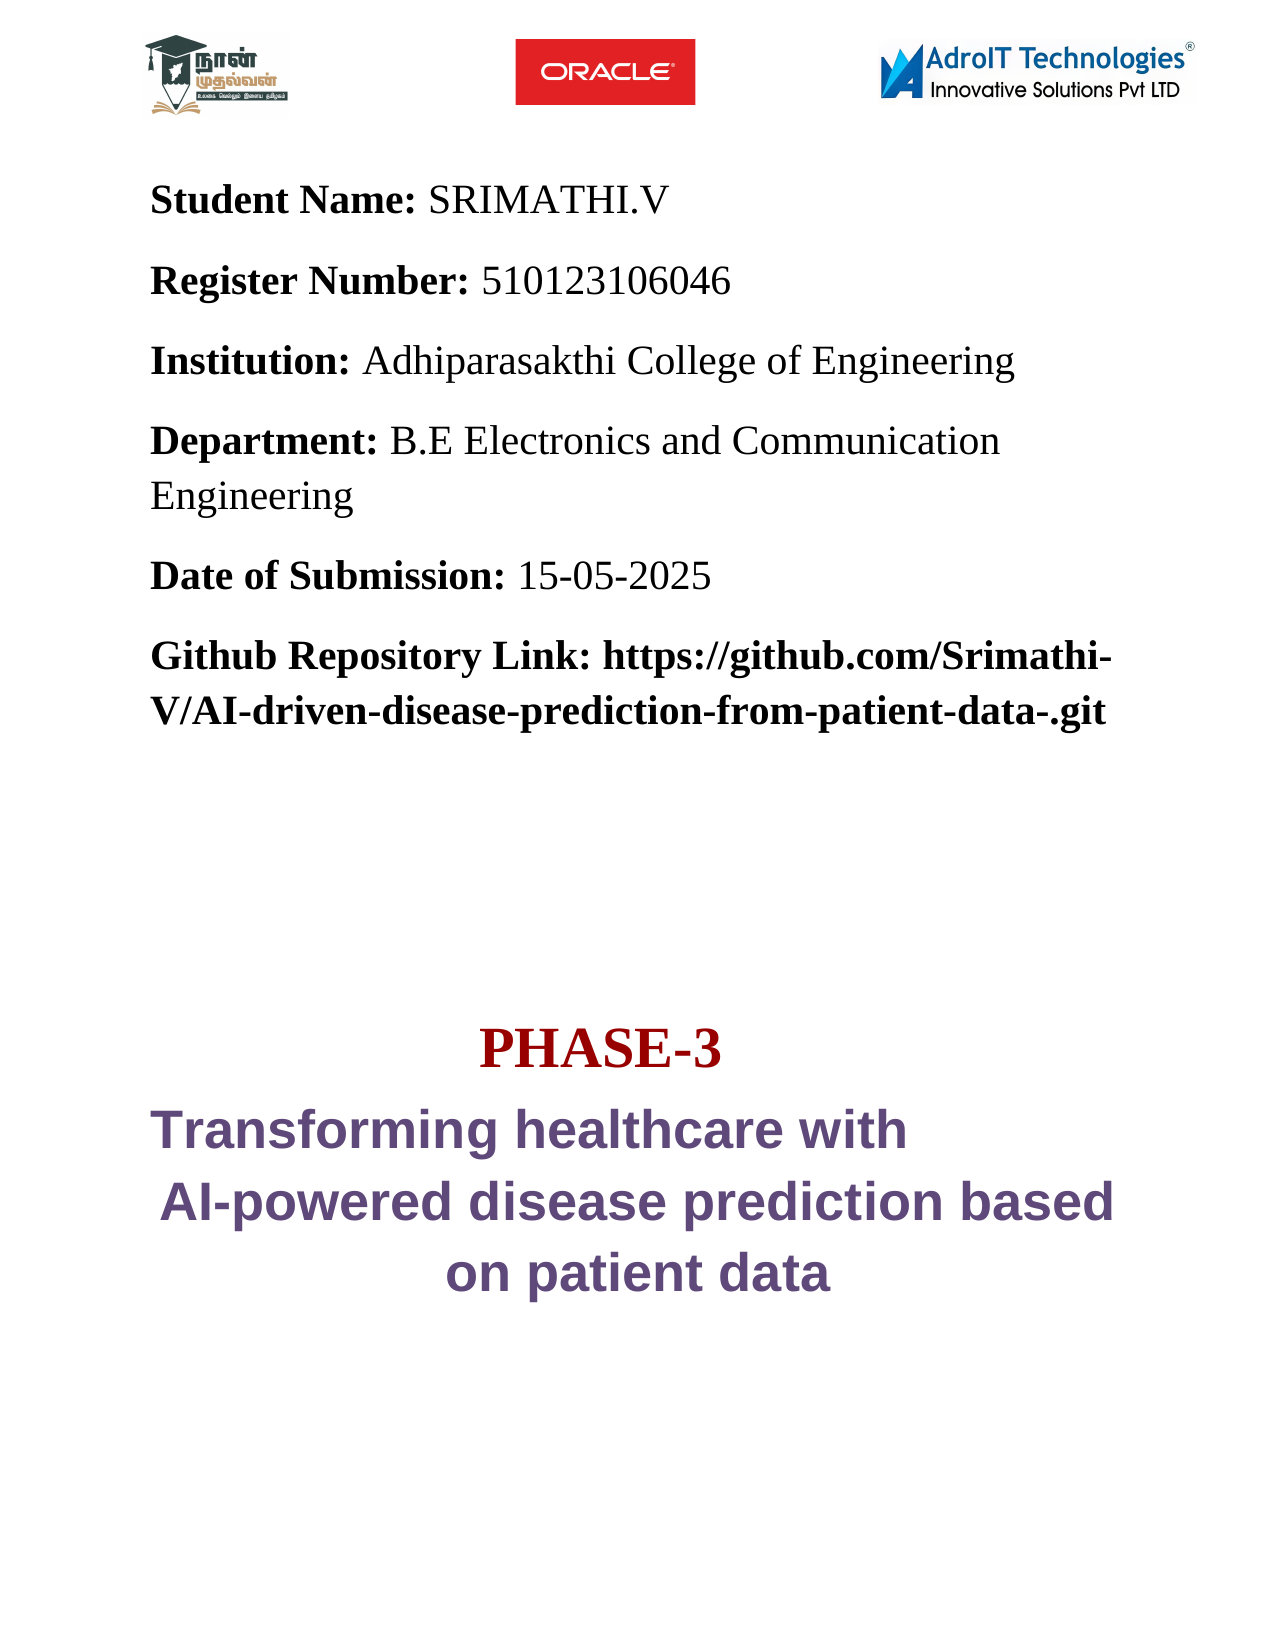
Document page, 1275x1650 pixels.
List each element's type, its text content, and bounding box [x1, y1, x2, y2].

picture [878, 39, 1197, 105]
subtitle PHASE-3 [187, 1012, 1125, 1079]
text Department: B.E Electronics and Communication Engineering [150, 415, 1125, 518]
text Github Repository Link: https://github.com/Srimathi-V/AI-driven-disease-prediction-from-patient-data-.git [150, 631, 1125, 734]
text Transforming healthcare with [150, 1098, 1125, 1160]
text Register Number: 510123106046 [150, 255, 1125, 303]
picture [140, 31, 290, 118]
text Student Name: SRIMATHI.V [150, 175, 1125, 223]
text AI-powered disease prediction based on patient data [150, 1169, 1125, 1303]
picture [515, 39, 696, 105]
text Date of Submission: 15-05-2025 [150, 551, 1125, 598]
text Institution: Adhiparasakthi College of Engineering [150, 335, 1125, 383]
